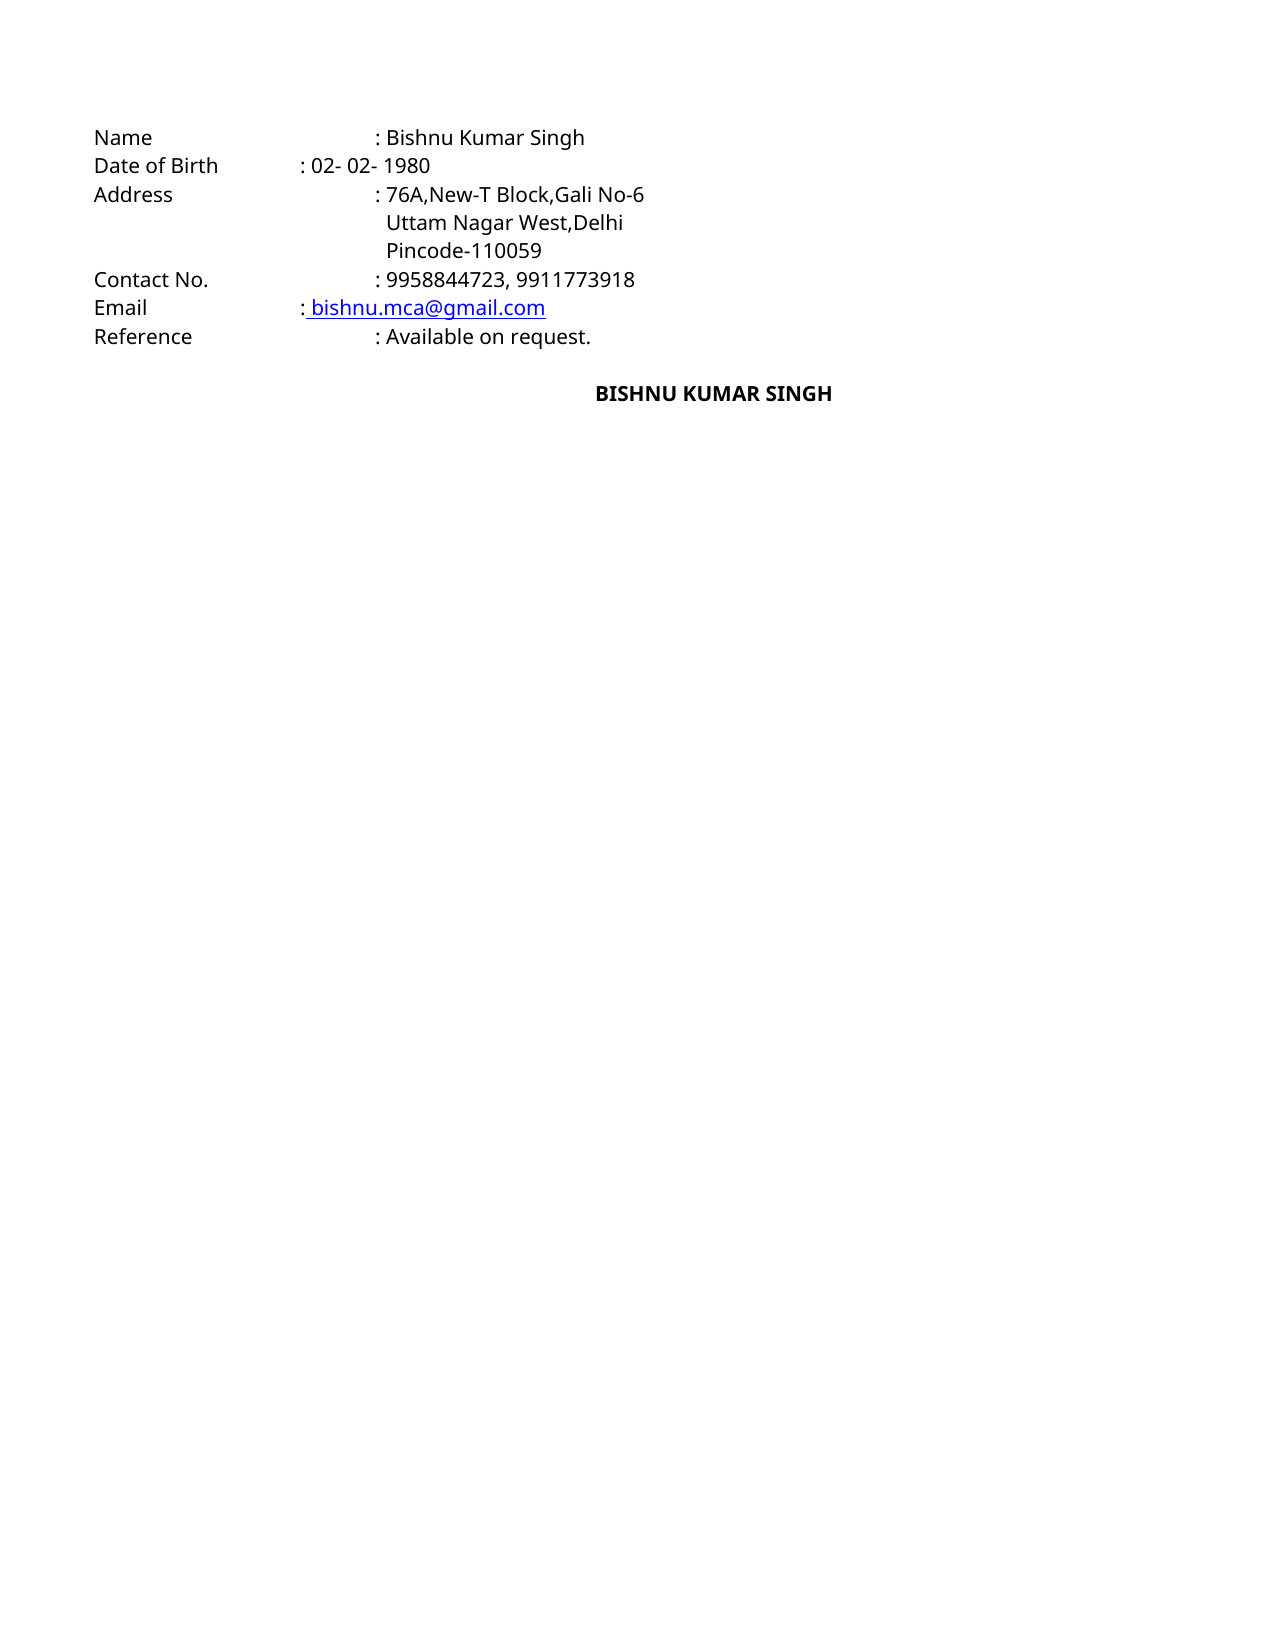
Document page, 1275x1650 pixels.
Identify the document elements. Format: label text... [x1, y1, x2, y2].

text Name : Bishnu Kumar Singh [94, 123, 1125, 151]
text Date of Birth : 02- 02- 1980 [94, 151, 1125, 180]
text Pincode-110059 [94, 237, 1125, 265]
text Contact No. : 9958844723, 9911773918 [94, 265, 1125, 293]
text BISHNU KUMAR SINGH [75, 379, 1125, 408]
text Uttam Nagar West,Delhi [319, 208, 1125, 237]
text Reference : Available on request. [94, 322, 1125, 350]
text Address : 76A,New-T Block,Gali No-6 [94, 180, 1125, 208]
text Email : bishnu.mca@gmail.com [94, 293, 1125, 322]
